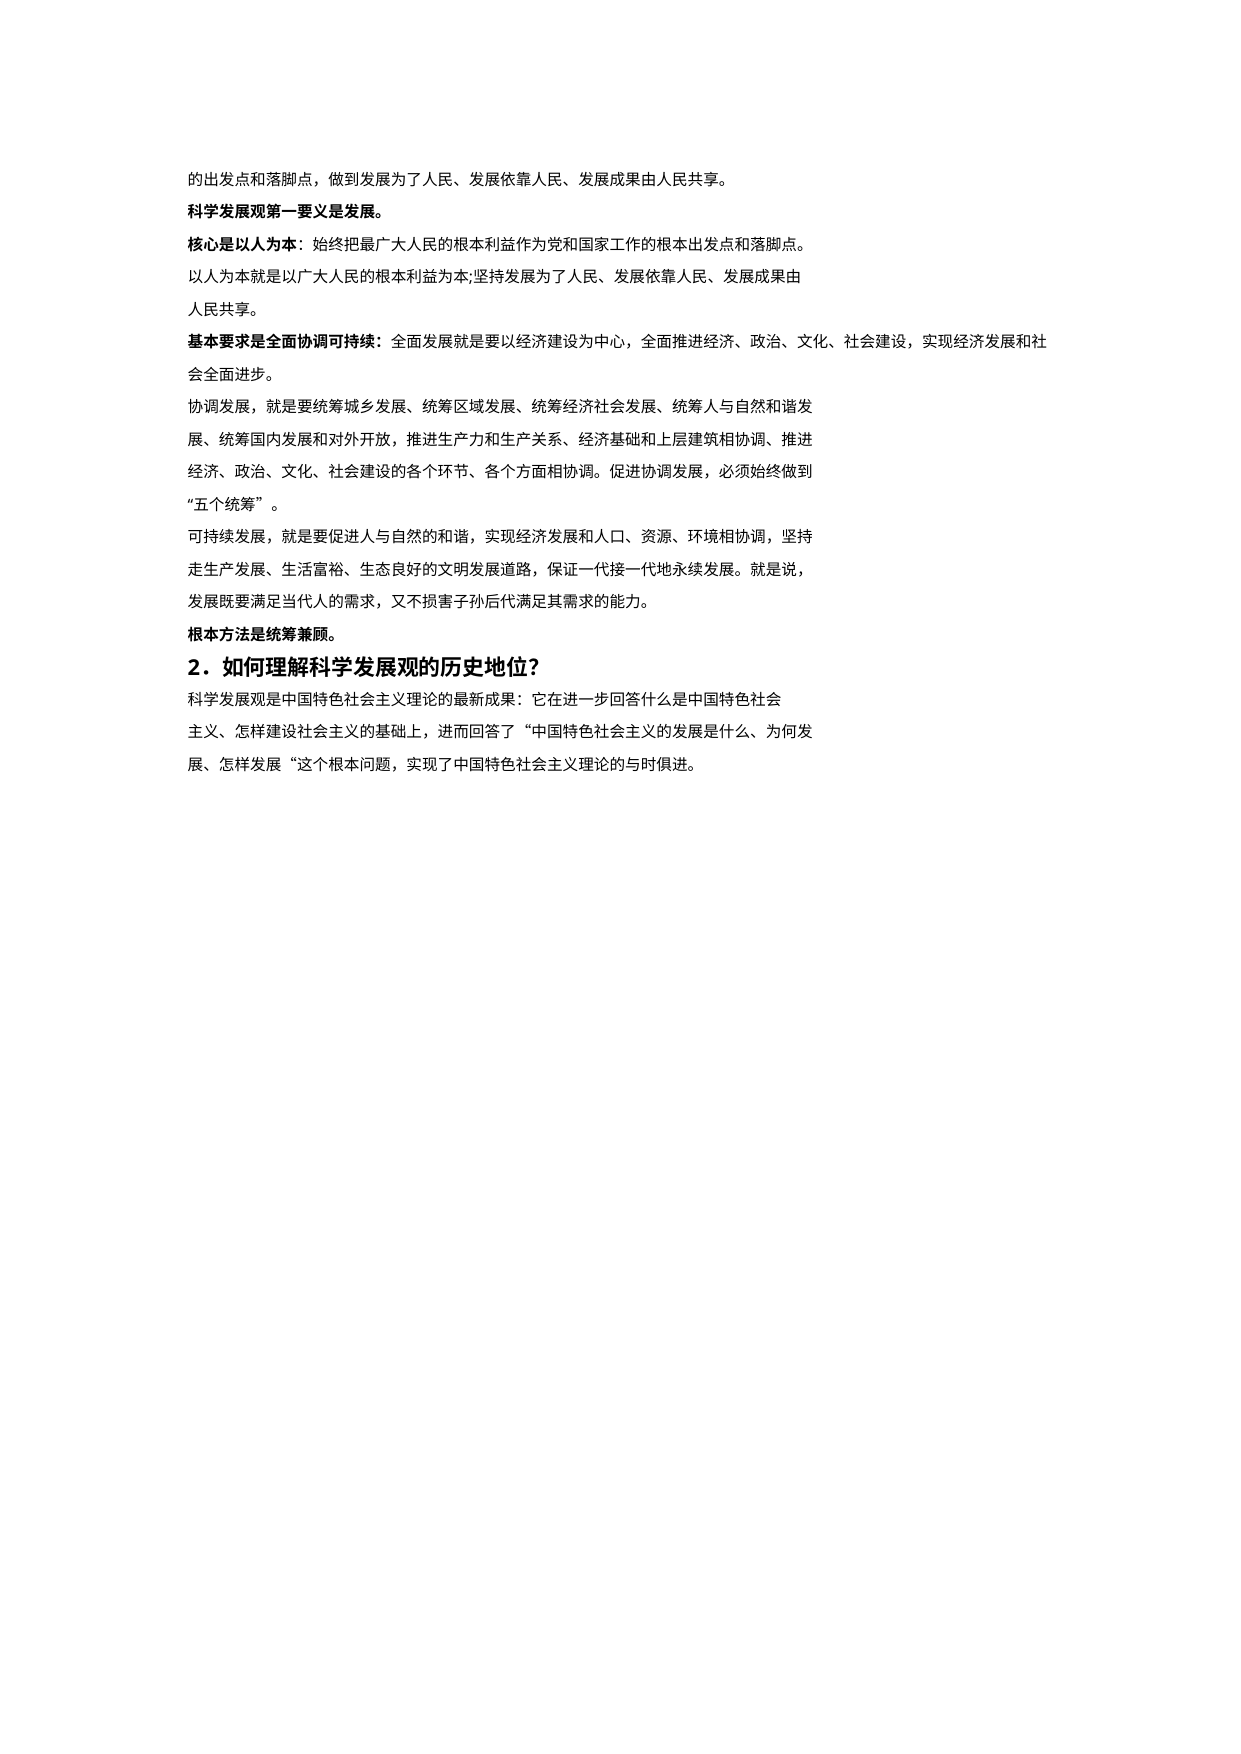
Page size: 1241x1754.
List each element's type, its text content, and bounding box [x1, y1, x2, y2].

text 展、统筹国内发展和对外开放，推进生产力和生产关系、经济基础和上层建筑相协调、推进 [187, 422, 1053, 454]
text 核心是以人为本：始终把最广大人民的根本利益作为党和国家工作的根本出发点和落脚点。 [187, 227, 1053, 259]
text 发展既要满足当代人的需求，又不损害子孙后代满足其需求的能力。 [187, 584, 1053, 617]
text 展、怎样发展“这个根本问题，实现了中国特色社会主义理论的与时俱进。 [187, 747, 1053, 779]
text 人民共享。 [187, 292, 1053, 324]
text 以人为本就是以广大人民的根本利益为本;坚持发展为了人民、发展依靠人民、发展成果由 [187, 259, 1053, 292]
text 协调发展，就是要统筹城乡发展、统筹区域发展、统筹经济社会发展、统筹人与自然和谐发 [187, 389, 1053, 422]
text “五个统筹”。 [187, 487, 1053, 519]
text 科学发展观第一要义是发展。 [187, 194, 1053, 227]
text 科学发展观是中国特色社会主义理论的最新成果：它在进一步回答什么是中国特色社会 [187, 682, 1053, 714]
text 可持续发展，就是要促进人与自然的和谐，实现经济发展和人口、资源、环境相协调，坚持 [187, 519, 1053, 552]
text 主义、怎样建设社会主义的基础上，进而回答了“中国特色社会主义的发展是什么、为何发 [187, 714, 1053, 747]
text 的出发点和落脚点，做到发展为了人民、发展依靠人民、发展成果由人民共享。 [187, 162, 1053, 194]
text 走生产发展、生活富裕、生态良好的文明发展道路，保证一代接一代地永续发展。就是说， [187, 552, 1053, 584]
text 经济、政治、文化、社会建设的各个环节、各个方面相协调。促进协调发展，必须始终做到 [187, 454, 1053, 487]
text 根本方法是统筹兼顾。 [187, 617, 1053, 649]
text 2．如何理解科学发展观的历史地位？ [187, 649, 1053, 682]
text 基本要求是全面协调可持续：全面发展就是要以经济建设为中心，全面推进经济、政治、文化、社会建设，实现经济发展和社会全面进步。 [187, 324, 1053, 389]
